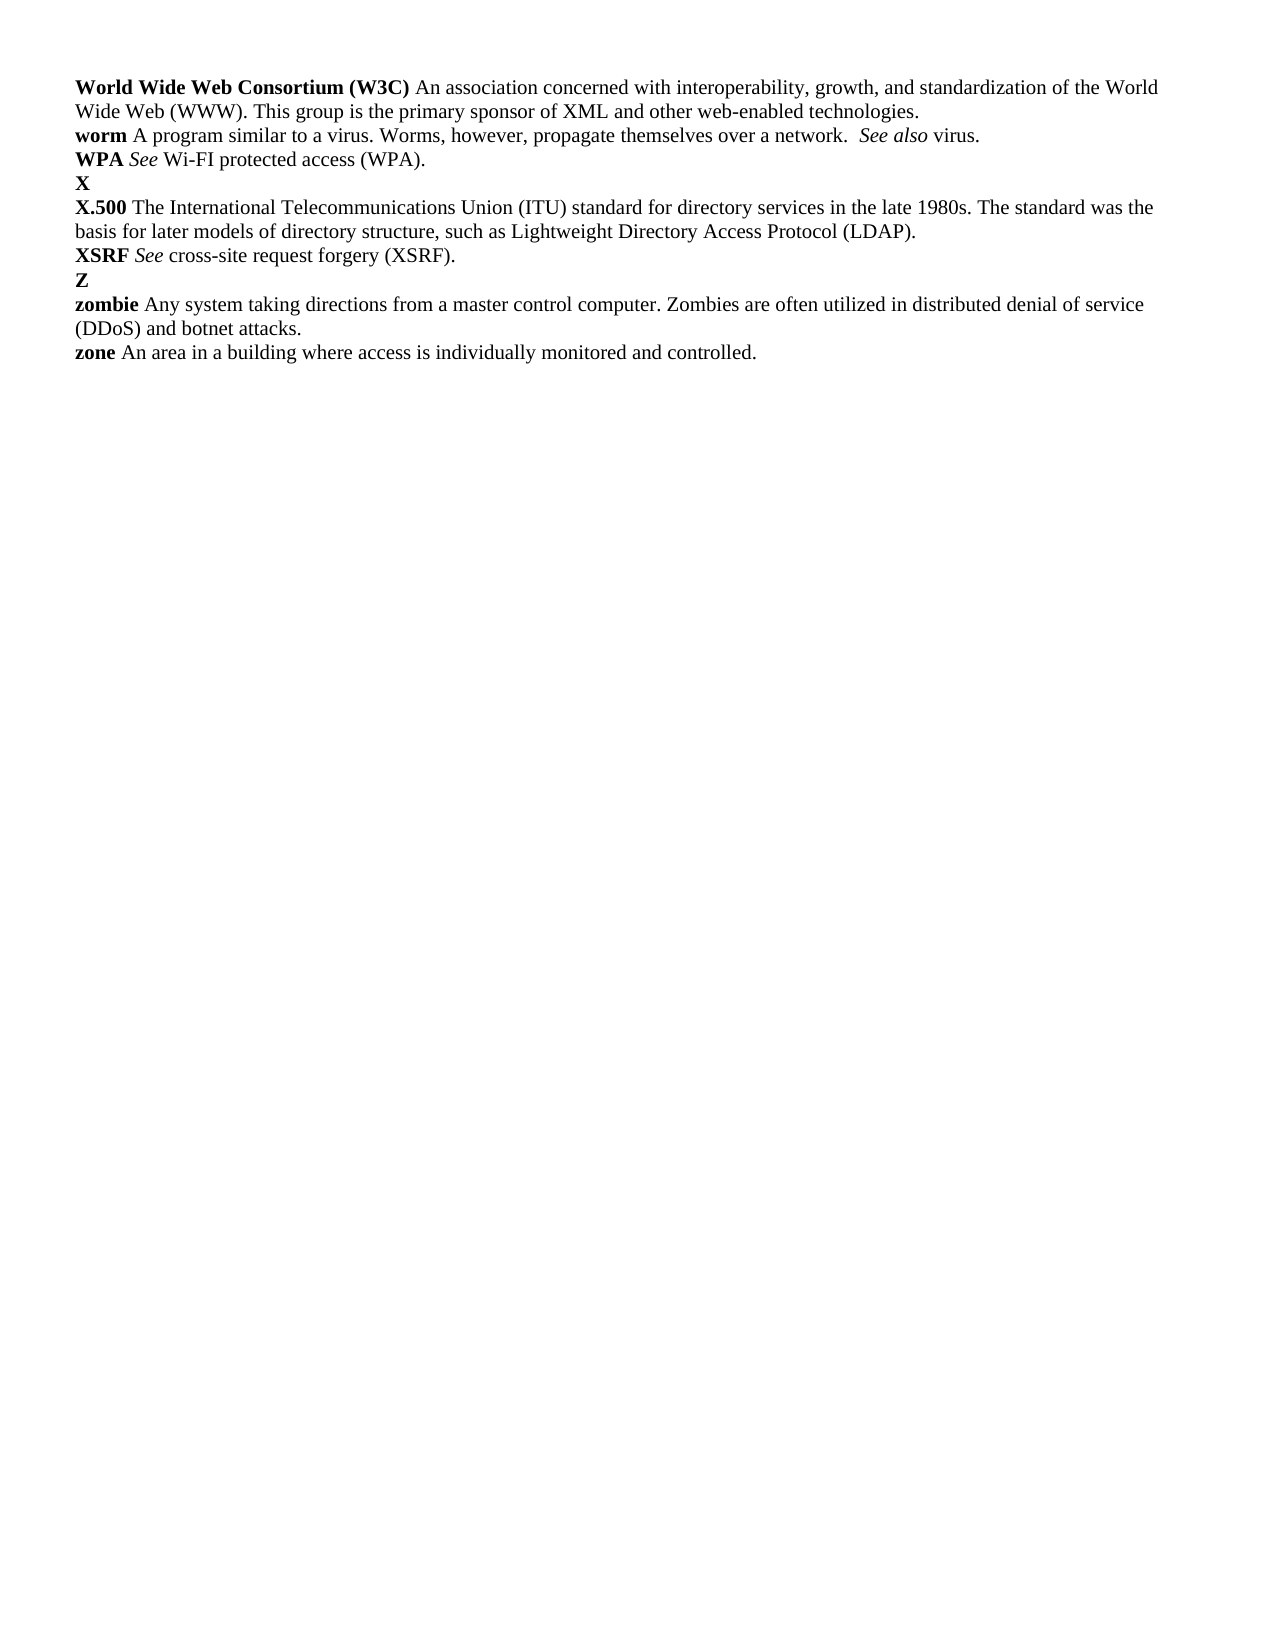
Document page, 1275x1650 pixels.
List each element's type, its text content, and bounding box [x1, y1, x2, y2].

text X.500 The International Telecommunications Union (ITU) standard for directory services in the late 1980s. The standard was the basis for later models of directory structure, such as Lightweight Directory Access Protocol (LDAP). [75, 195, 1200, 243]
text Z [75, 267, 1200, 292]
text XSRF See cross-site request forgery (XSRF). [75, 243, 1200, 267]
text X [75, 171, 1200, 195]
text zombie Any system taking directions from a master control computer. Zombies are often utilized in distributed denial of service (DDoS) and botnet attacks. [75, 292, 1200, 340]
text World Wide Web Consortium (W3C) An association concerned with interoperability, growth, and standardization of the World Wide Web (WWW). This group is the primary sponsor of XML and other web-enabled technologies. [75, 75, 1200, 123]
text worm A program similar to a virus. Worms, however, propagate themselves over a network. See also virus. [75, 123, 1200, 147]
text WPA See Wi-FI protected access (WPA). [75, 147, 1200, 171]
text zone An area in a building where access is individually monitored and controlled. [75, 340, 1200, 364]
